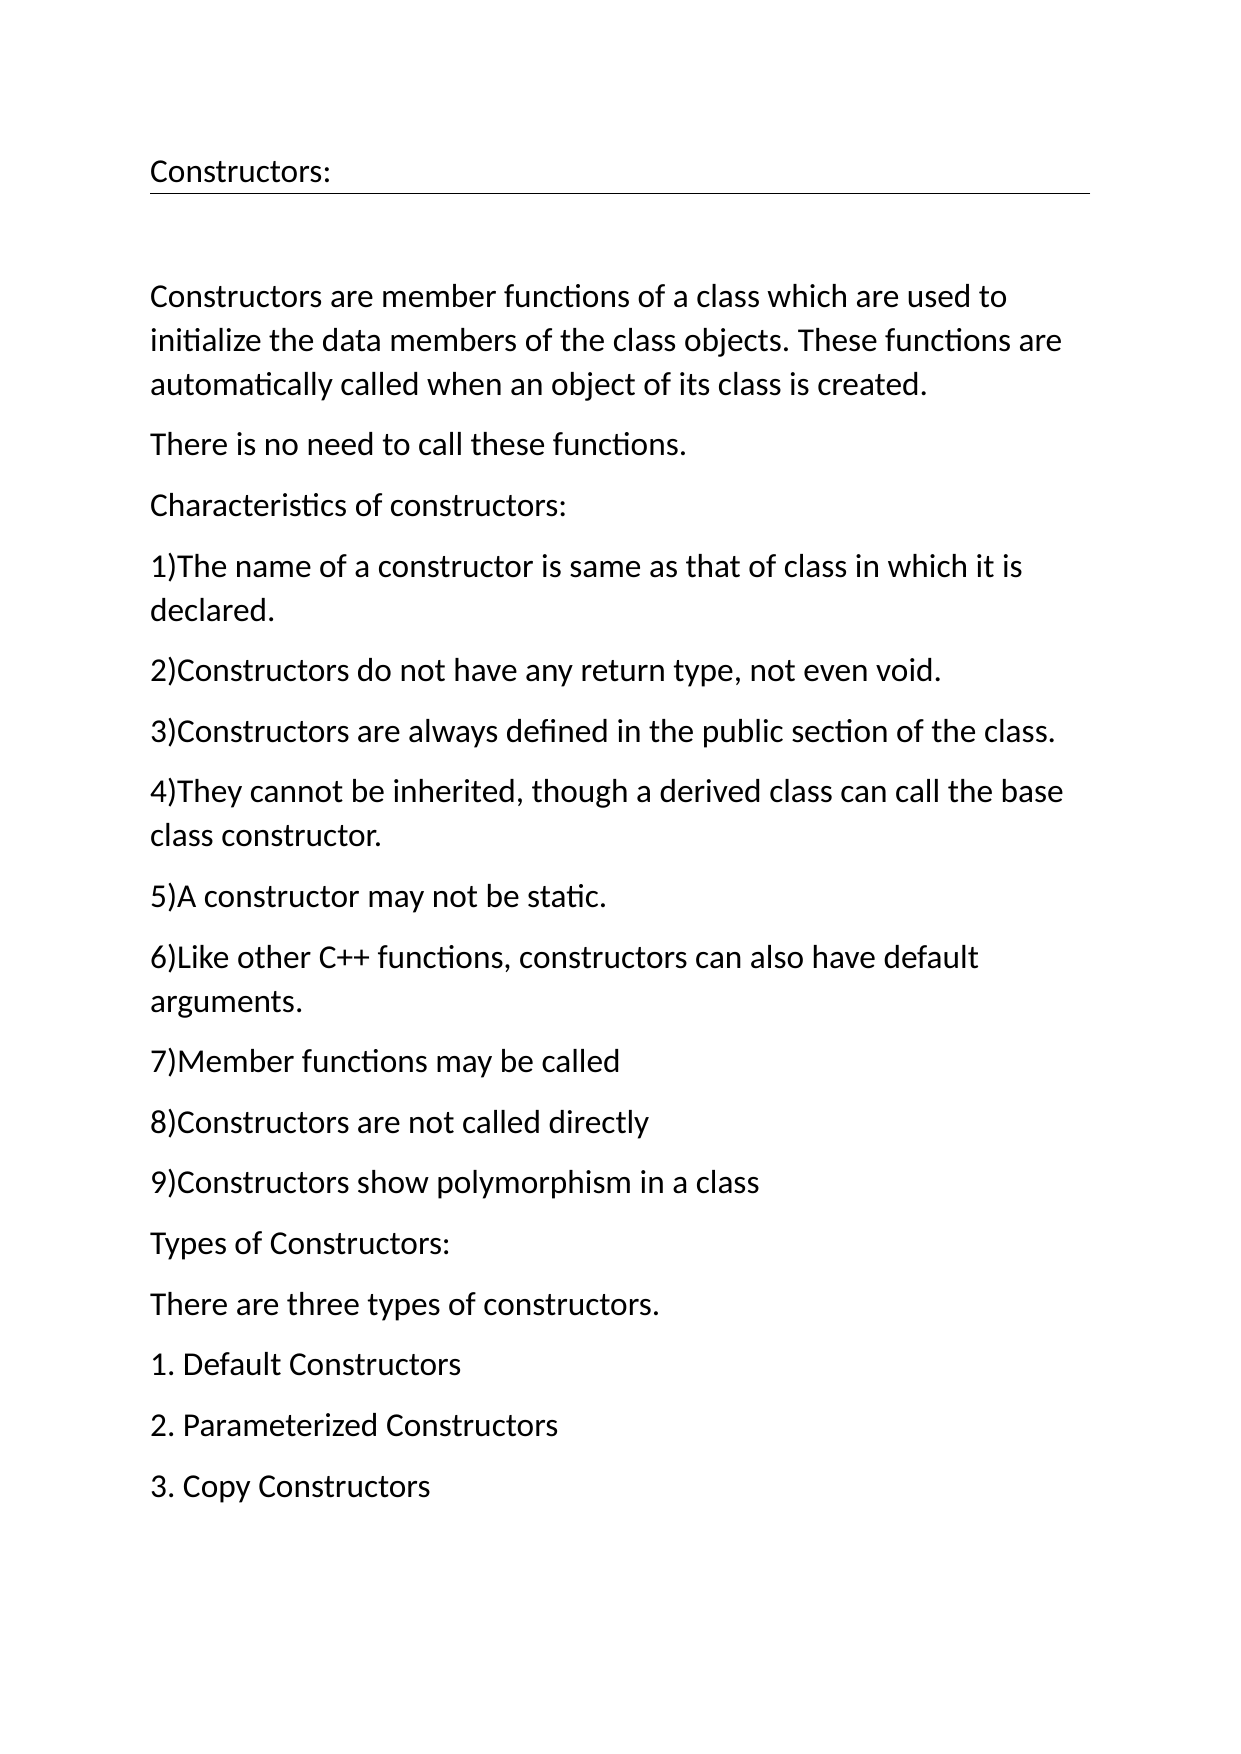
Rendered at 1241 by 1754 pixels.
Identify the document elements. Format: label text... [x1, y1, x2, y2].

text 8)Constructors are not called directly [150, 1101, 1090, 1142]
text 2)Constructors do not have any return type, not even void. [150, 649, 1090, 690]
text Characteristics of constructors: [150, 484, 1090, 525]
text 4)They cannot be inherited, though a derived class can call the base class constructor. [150, 771, 1090, 855]
text Constructors are member functions of a class which are used to initialize the data members of the class objects. These functions are automatically called when an object of its class is created. [150, 275, 1090, 403]
text 5)A constructor may not be static. [150, 875, 1090, 916]
text 1)The name of a constructor is same as that of class in which it is declared. [150, 545, 1090, 629]
text 2. Parameterized Constructors [150, 1404, 1090, 1445]
text There are three types of constructors. [150, 1283, 1090, 1323]
text 6)Like other C++ functions, constructors can also have default arguments. [150, 936, 1090, 1020]
text 3. Copy Constructors [150, 1465, 1090, 1536]
text Constructors: [150, 150, 1090, 193]
text 7)Member functions may be called [150, 1040, 1090, 1081]
text 3)Constructors are always defined in the public section of the class. [150, 710, 1090, 751]
text 9)Constructors show polymorphism in a class [150, 1162, 1090, 1202]
text There is no need to call these functions. [150, 423, 1090, 464]
text Types of Constructors: [150, 1222, 1090, 1263]
text 1. Default Constructors [150, 1343, 1090, 1384]
